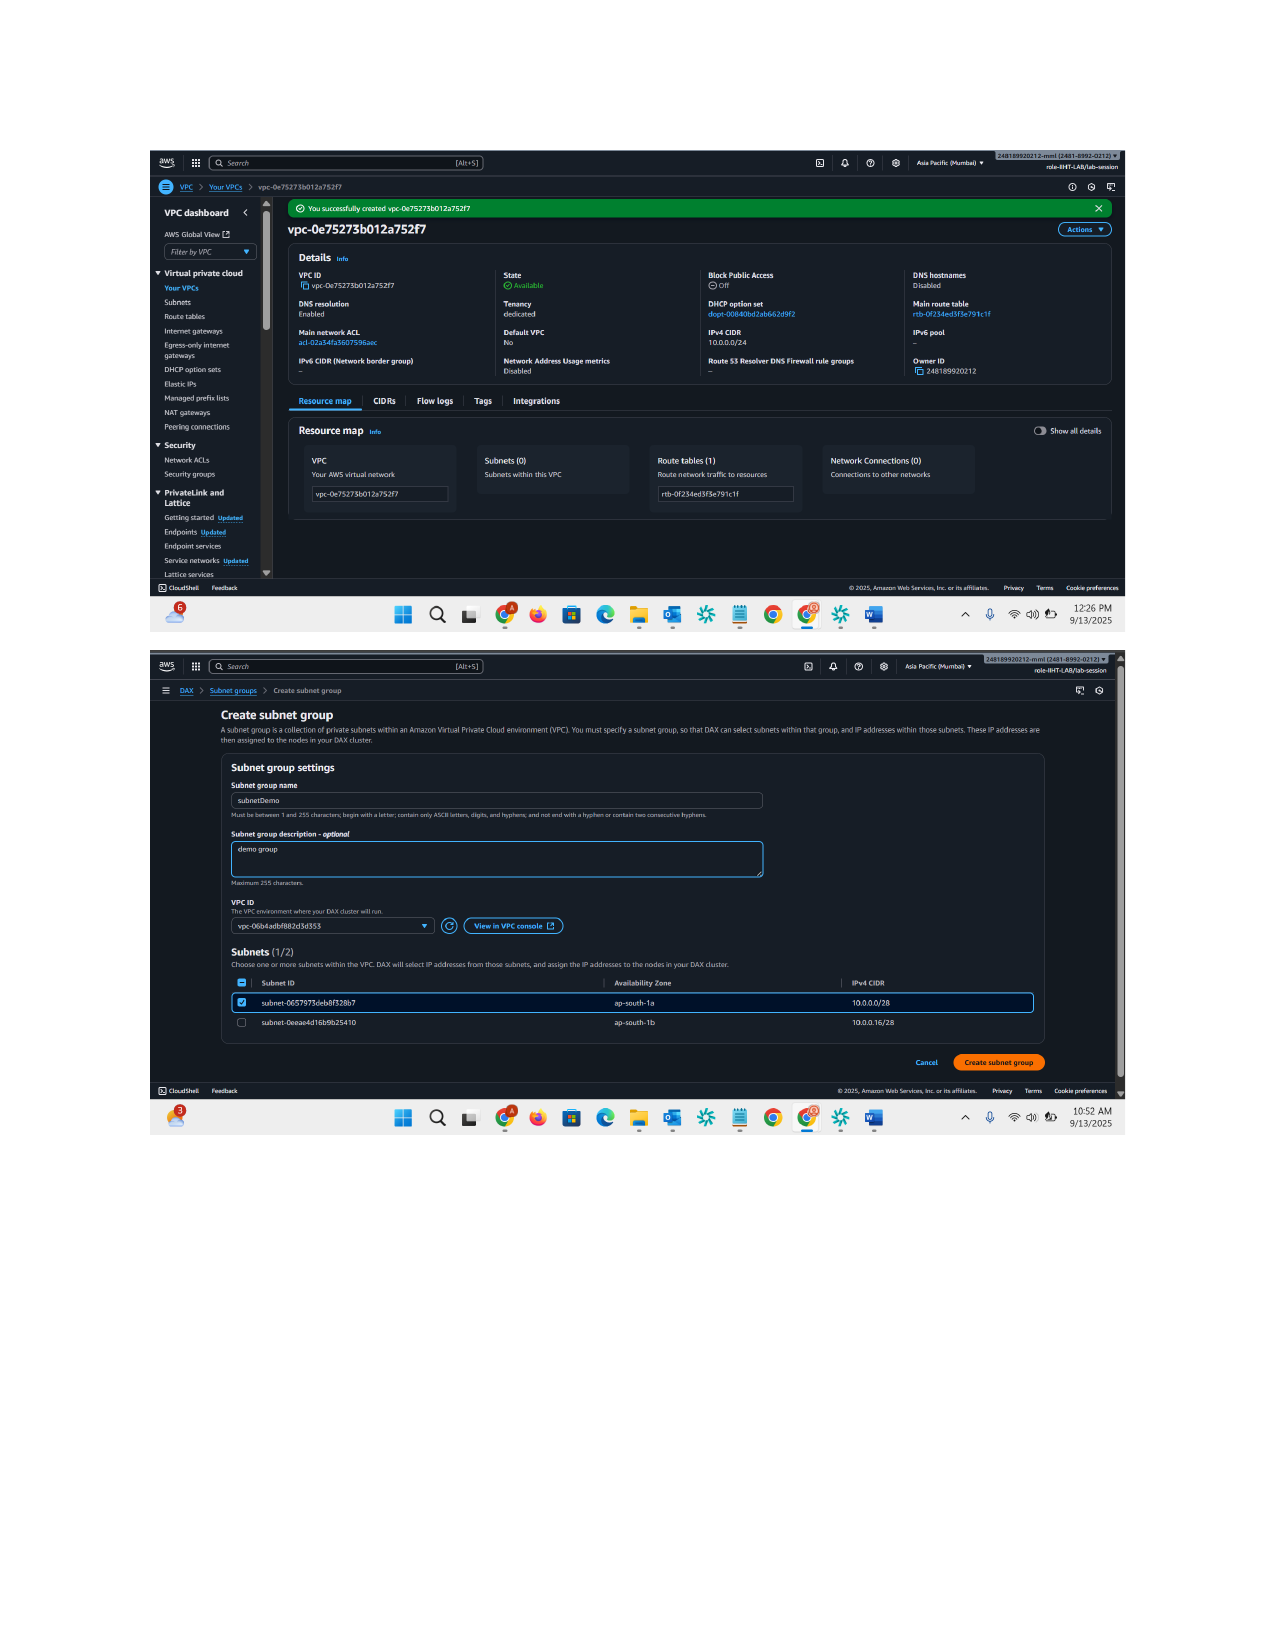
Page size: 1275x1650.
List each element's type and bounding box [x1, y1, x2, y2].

picture [150, 650, 1125, 1135]
picture [150, 150, 1125, 632]
